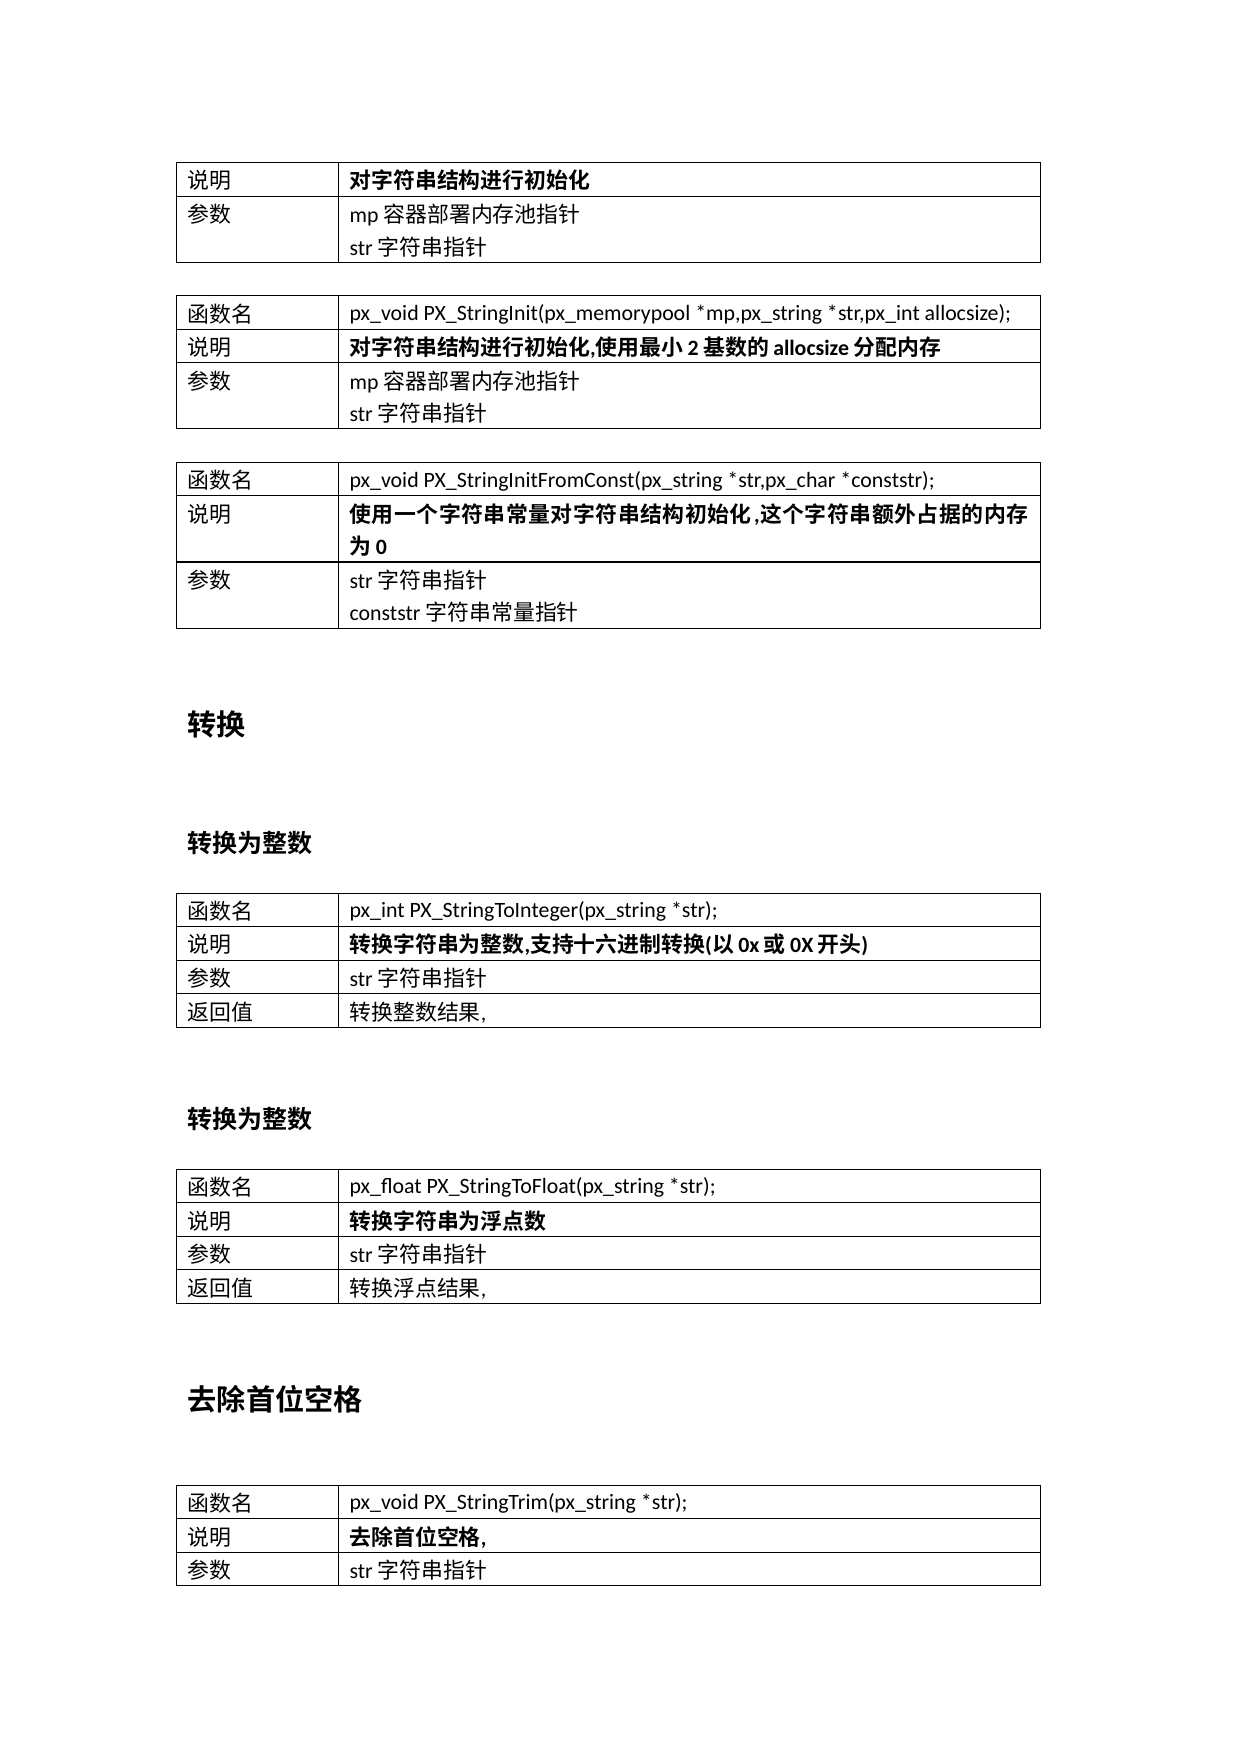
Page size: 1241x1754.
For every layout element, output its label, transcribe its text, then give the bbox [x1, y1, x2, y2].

table_cell 说明 [177, 330, 338, 362]
table_cell 使用一个字符串常量对字符串结构初始化,这个字符串额外占据的内存为0 [339, 496, 1040, 561]
table_cell 转换字符串为整数,支持十六进制转换(以0x或0X开头) [339, 927, 1040, 959]
table_cell 说明 [177, 496, 338, 561]
table_cell str 字符串指针 [339, 1237, 1040, 1269]
table_header 函数名 [177, 894, 338, 926]
table_cell str 字符串指针 [339, 961, 1040, 993]
table_header px_int PX_StringToInteger(px_string *str); [339, 894, 1040, 926]
table_header px_void PX_StringInitFromConst(px_string *str,px_char *conststr); [339, 463, 1040, 495]
table_cell 转换整数结果, [339, 994, 1040, 1027]
table_cell 对字符串结构进行初始化,使用最小2基数的allocsize分配内存 [339, 330, 1040, 362]
table_cell 返回值 [177, 994, 338, 1027]
table_header px_void PX_StringTrim(px_string *str); [339, 1486, 1040, 1518]
subtitle 转换 [187, 690, 1053, 755]
table_cell str 字符串指针 [339, 1553, 1040, 1585]
table_cell 对字符串结构进行初始化 [339, 163, 1040, 196]
subtitle 转换为整数 [187, 809, 1053, 874]
table_header 函数名 [177, 296, 338, 329]
table_header px_void PX_StringInit(px_memorypool *mp,px_string *str,px_int allocsize); [339, 296, 1040, 329]
table_cell 参数 [177, 1553, 338, 1585]
table_cell 去除首位空格, [339, 1519, 1040, 1552]
table_cell 参数 [177, 1237, 338, 1269]
table_header 函数名 [177, 1486, 338, 1518]
table_cell 说明 [177, 1519, 338, 1552]
table_header px_float PX_StringToFloat(px_string *str); [339, 1170, 1040, 1202]
table_cell mp 容器部署内存池指针 str 字符串指针 [339, 363, 1040, 428]
table_cell mp 容器部署内存池指针 str 字符串指针 [339, 197, 1040, 262]
subtitle 转换为整数 [187, 1085, 1053, 1150]
table_cell str 字符串指针 conststr 字符串常量指针 [339, 563, 1040, 627]
table_cell 说明 [177, 927, 338, 959]
table_cell 参数 [177, 961, 338, 993]
table_cell 返回值 [177, 1270, 338, 1303]
table_cell 转换字符串为浮点数 [339, 1203, 1040, 1236]
table_header 函数名 [177, 1170, 338, 1202]
table_cell 参数 [177, 363, 338, 428]
table_cell 参数 [177, 563, 338, 627]
table_header 函数名 [177, 463, 338, 495]
table_cell 说明 [177, 1203, 338, 1236]
subtitle 去除首位空格 [187, 1366, 1053, 1431]
table_cell 说明 [177, 163, 338, 196]
table_cell 参数 [177, 197, 338, 262]
table_cell 转换浮点结果, [339, 1270, 1040, 1303]
